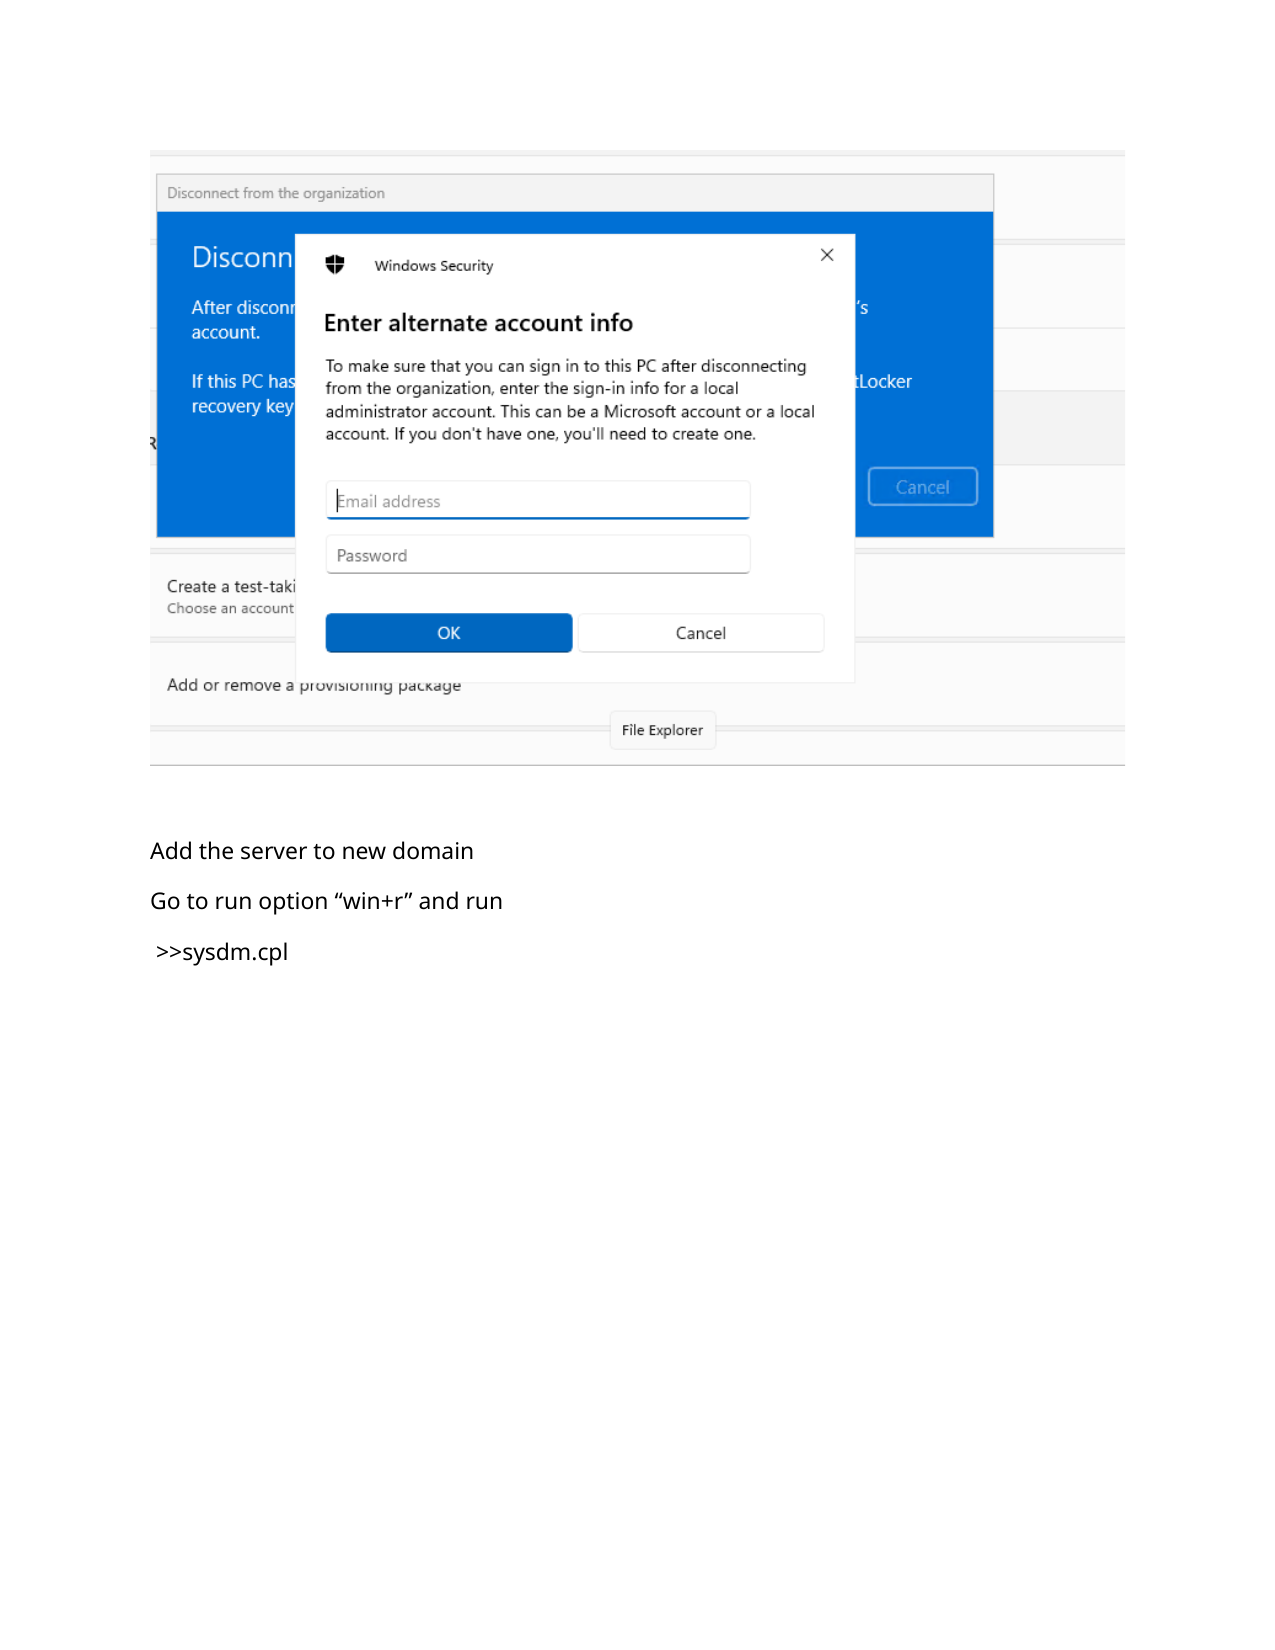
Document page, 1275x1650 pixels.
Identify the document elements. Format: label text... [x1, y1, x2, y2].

picture [150, 150, 1125, 766]
text Go to run option “win+r” and run [150, 885, 1125, 916]
text >>sysdm.cpl [150, 936, 1125, 967]
text Add the server to new domain [150, 835, 1125, 866]
